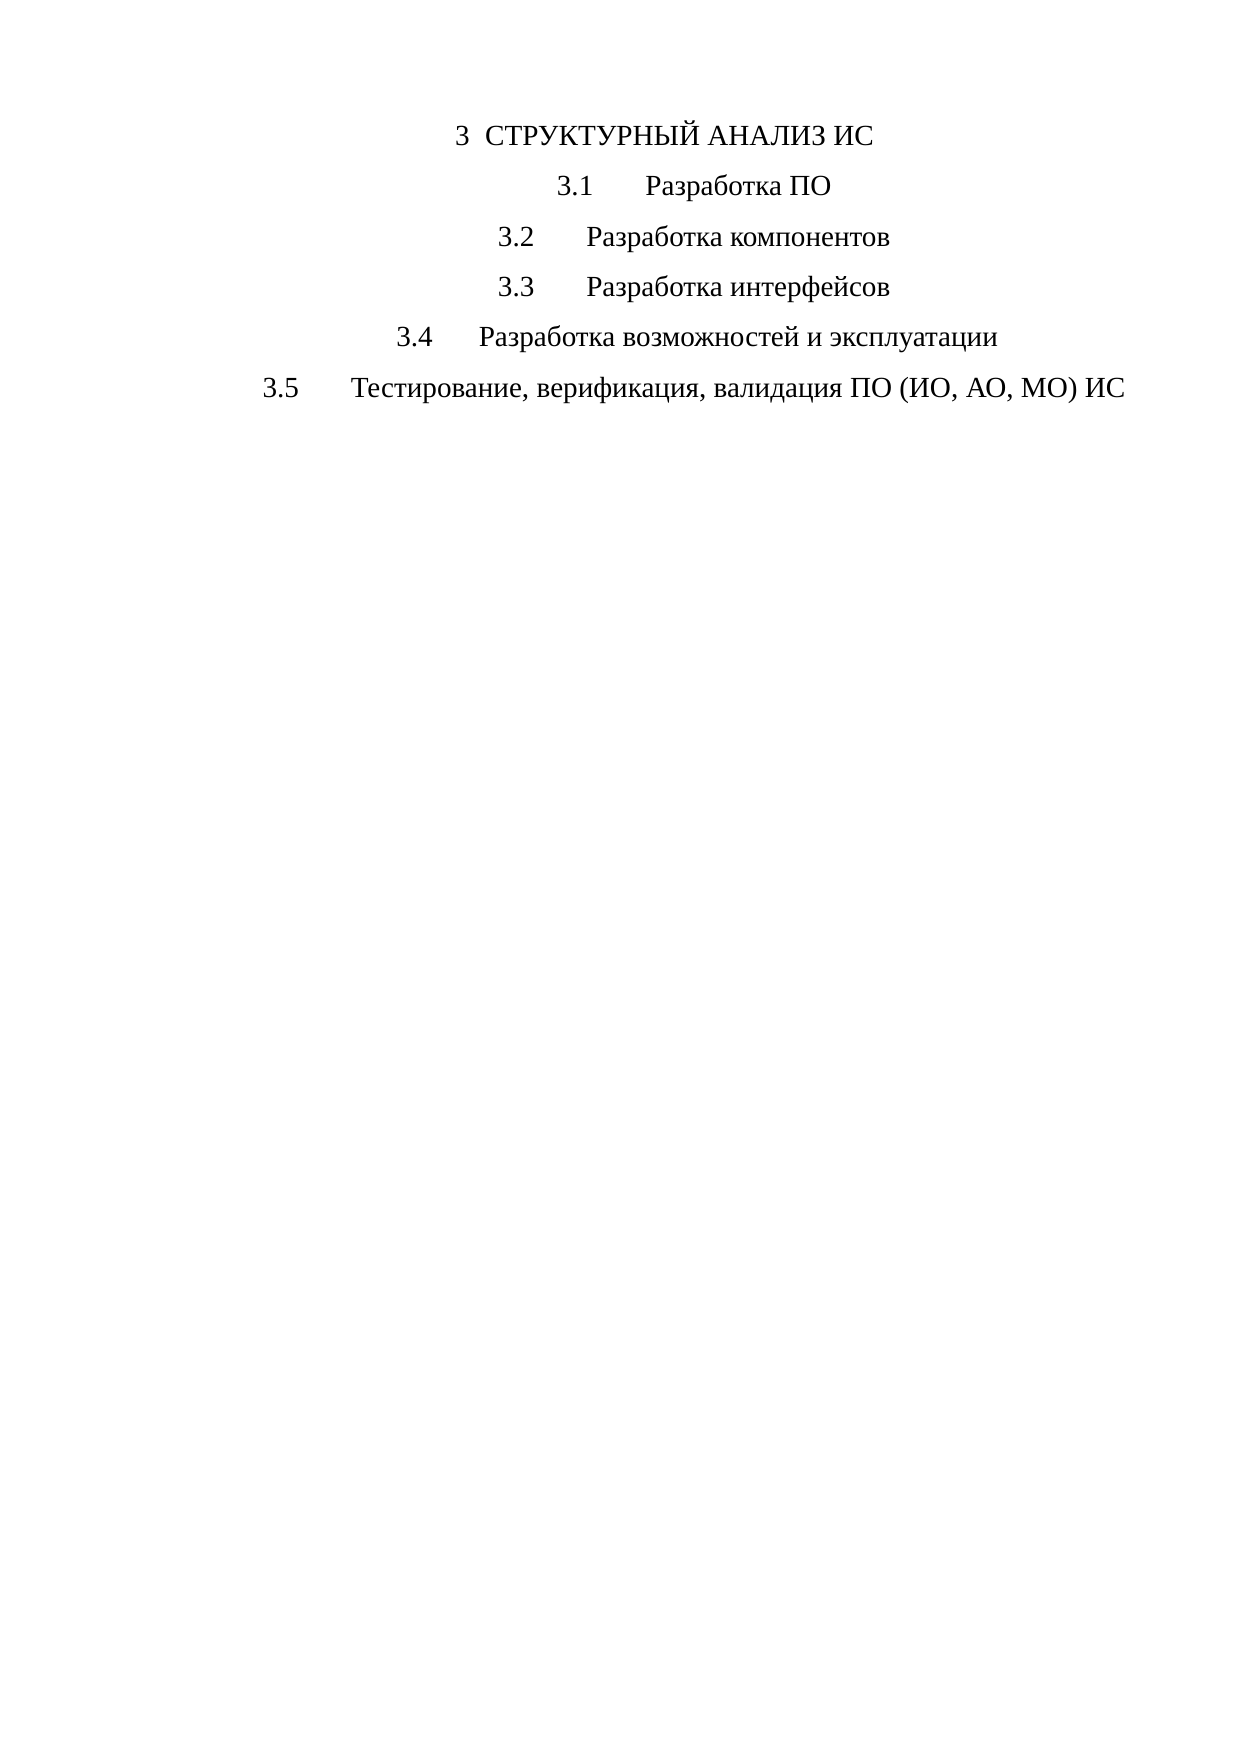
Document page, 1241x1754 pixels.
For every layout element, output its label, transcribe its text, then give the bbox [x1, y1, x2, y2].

list Тестирование, верификация, валидация ПО (ИО, АО, МО) ИС [177, 370, 1152, 403]
list Разработка компонентов [177, 219, 1152, 252]
list СТРУКТУРНЫЙ АНАЛИЗ ИС [177, 118, 1152, 152]
list Разработка ПО [177, 168, 1152, 202]
list Разработка интерфейсов [177, 269, 1152, 303]
list Разработка возможностей и эксплуатации [177, 319, 1152, 353]
